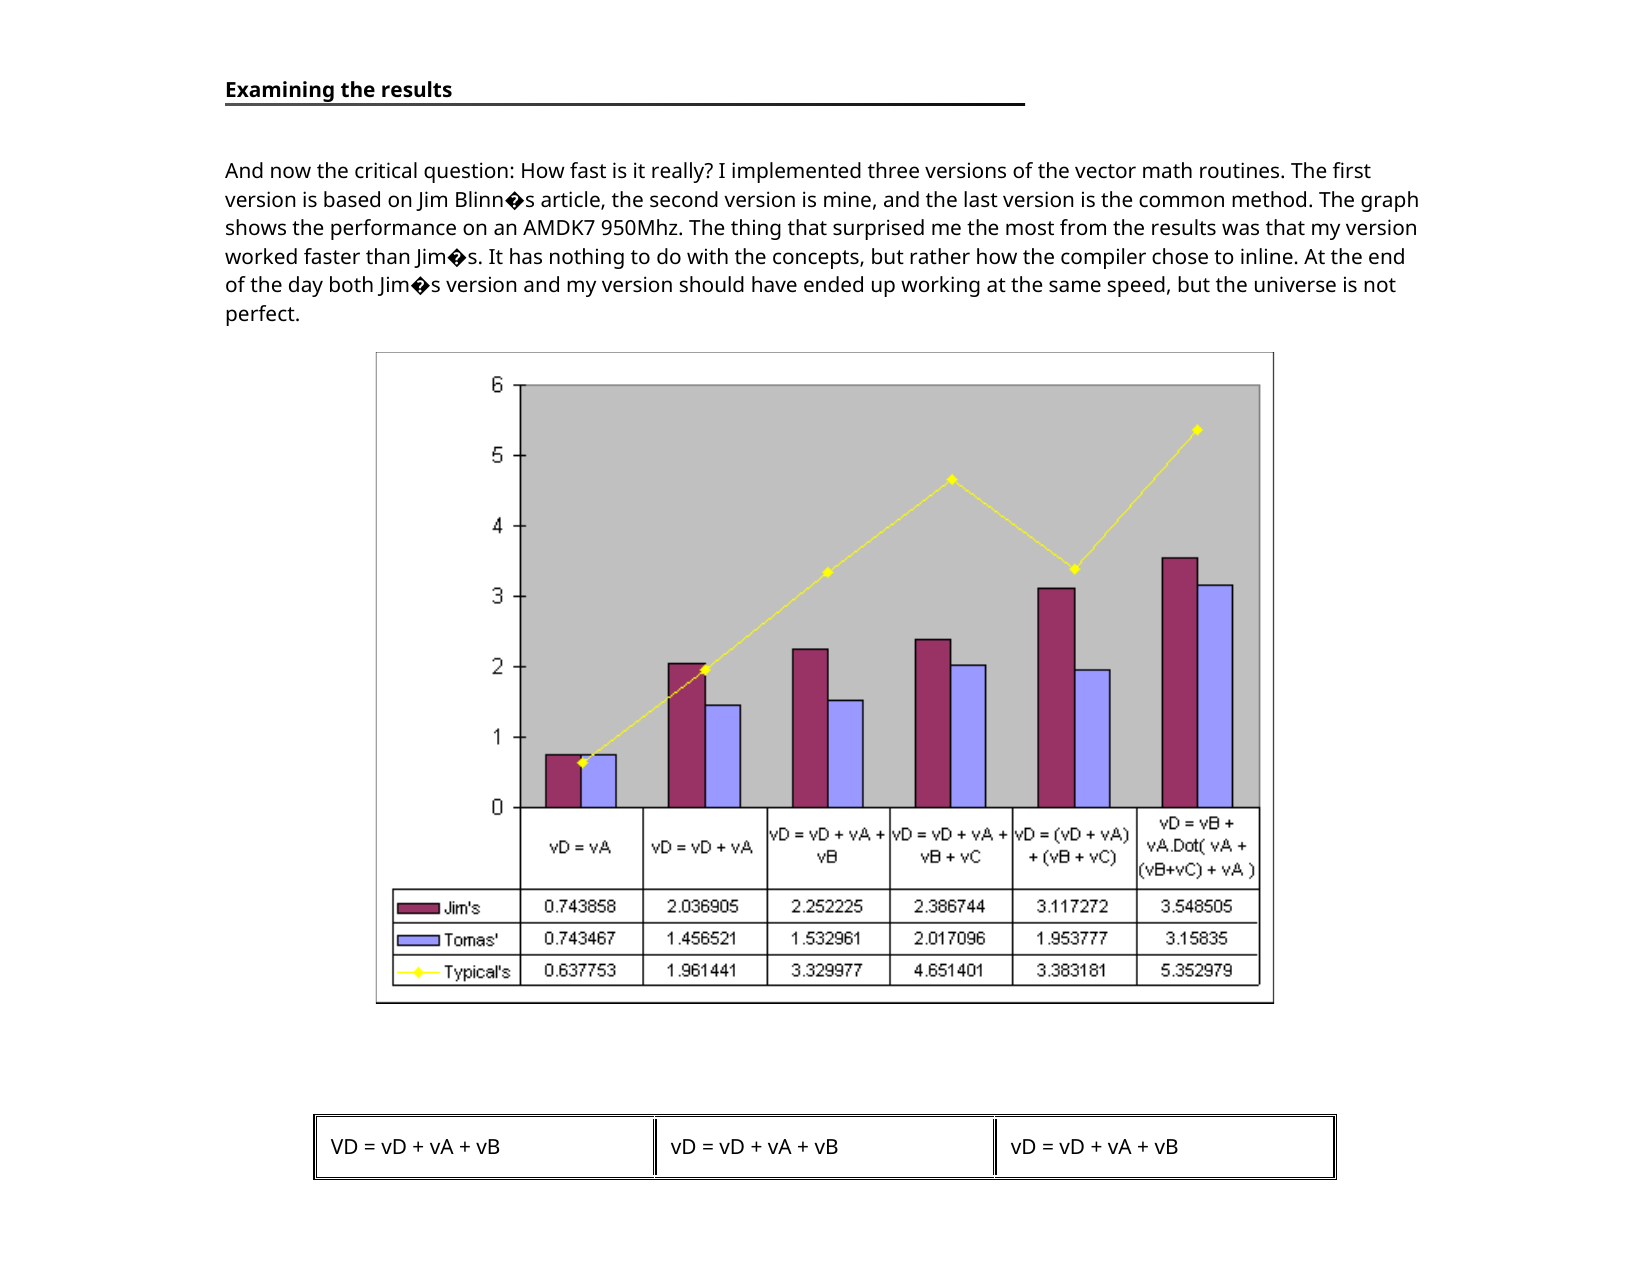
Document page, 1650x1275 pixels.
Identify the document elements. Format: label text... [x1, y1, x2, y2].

picture [375, 352, 1275, 1004]
table_header Examining the results [225, 75, 1425, 156]
